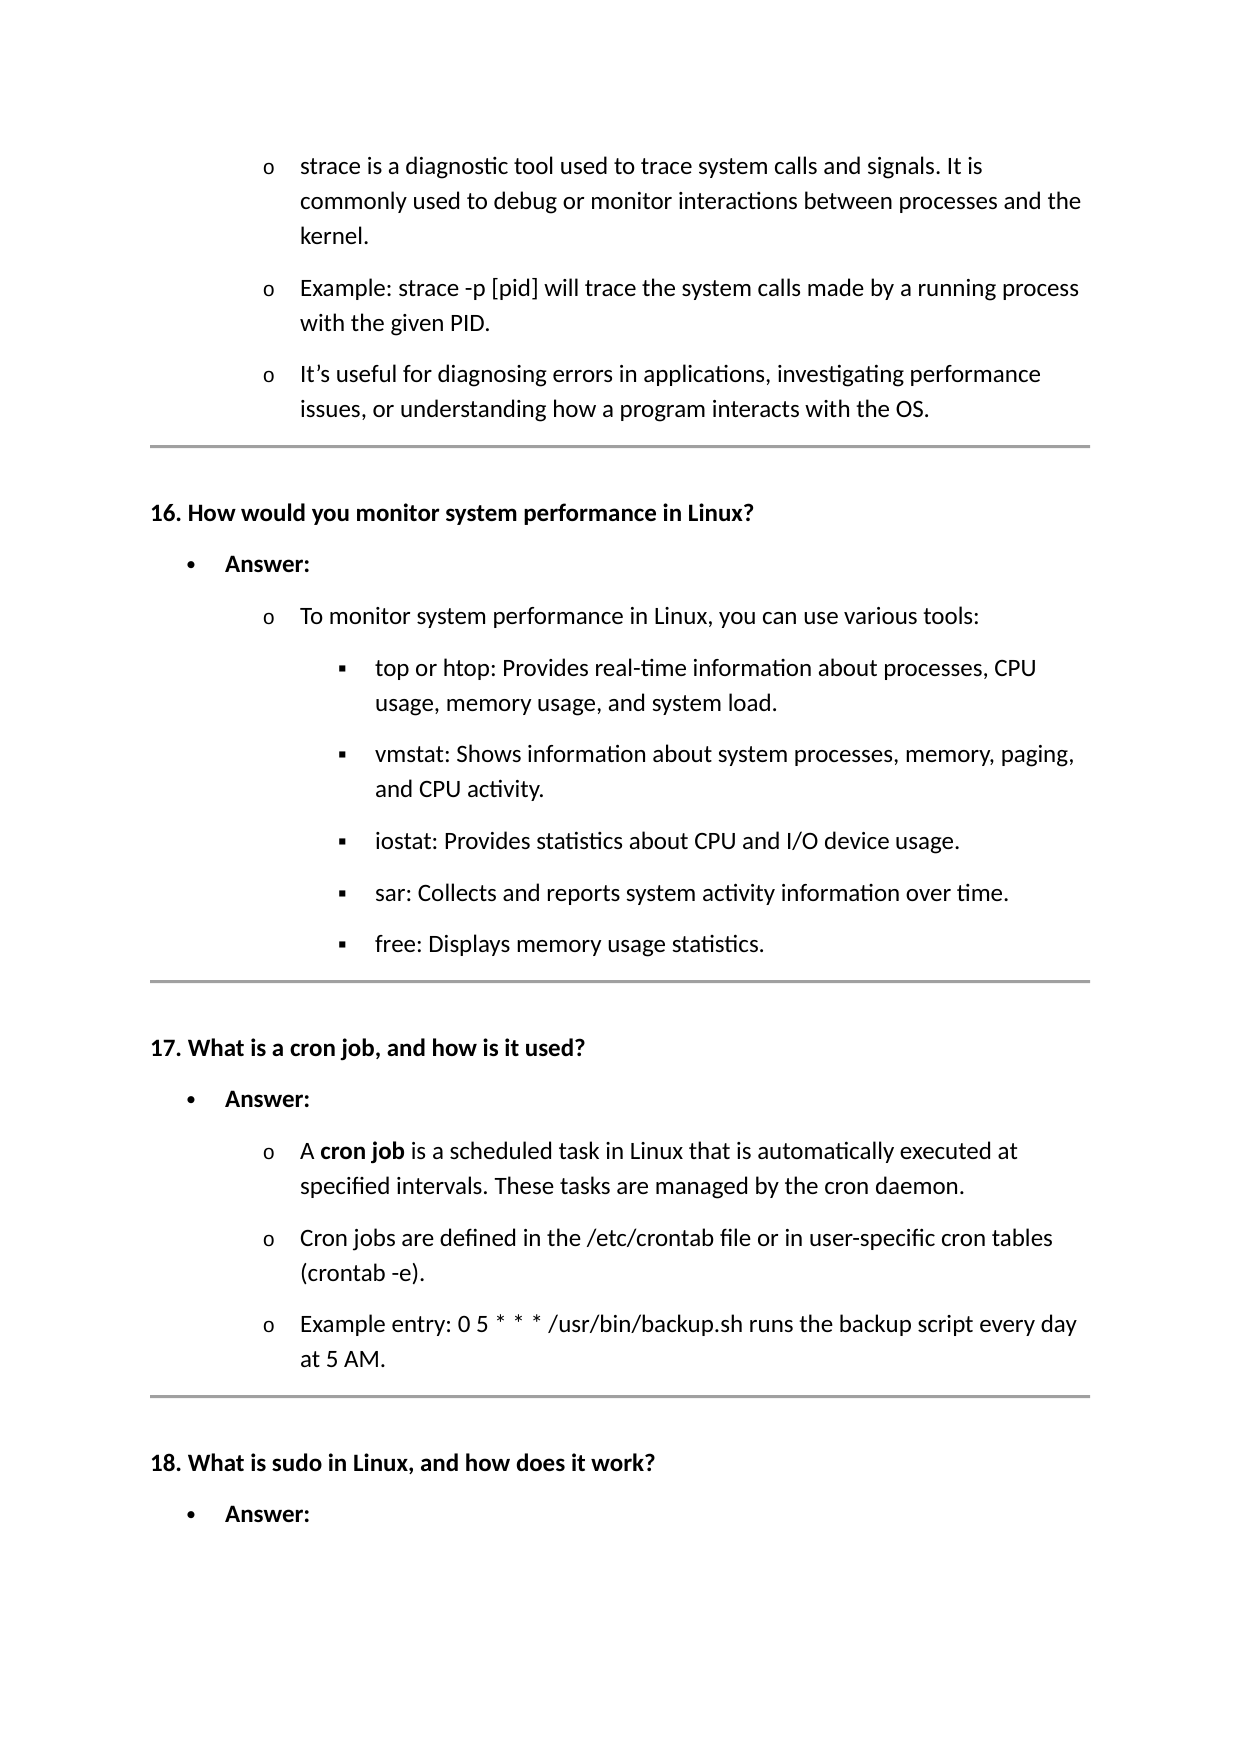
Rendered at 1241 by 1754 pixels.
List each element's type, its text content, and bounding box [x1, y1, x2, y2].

list iostat: Provides statistics about CPU and I/O device usage. [337, 825, 1090, 856]
list free: Displays memory usage statistics. [337, 928, 1090, 959]
list It’s useful for diagnosing errors in applications, investigating performance issues, or understanding how a program interacts with the OS. [262, 358, 1090, 424]
list Answer: [187, 1498, 1090, 1529]
list Answer: [187, 1083, 1090, 1114]
list Answer: [187, 548, 1090, 579]
list top or htop: Provides real-time information about processes, CPU usage, memory usage, and system load. [337, 652, 1090, 717]
text 17. What is a cron job, and how is it used? [150, 1032, 1090, 1062]
list A cron job is a scheduled task in Linux that is automatically executed at specified intervals. These tasks are managed by the cron daemon. [262, 1135, 1090, 1201]
list Example entry: 0 5 * * * /usr/bin/backup.sh runs the backup script every day at 5 AM. [262, 1308, 1090, 1374]
list Example: strace -p [pid] will trace the system calls made by a running process with the given PID. [262, 272, 1090, 337]
text 16. How would you monitor system performance in Linux? [150, 497, 1090, 527]
list To monitor system performance in Linux, you can use various tools: [262, 600, 1090, 631]
list Cron jobs are defined in the /etc/crontab file or in user-specific cron tables (crontab -e). [262, 1222, 1090, 1287]
text 18. What is sudo in Linux, and how does it work? [150, 1447, 1090, 1477]
list strace is a diagnostic tool used to trace system calls and signals. It is commonly used to debug or monitor interactions between processes and the kernel. [262, 150, 1090, 251]
list sar: Collects and reports system activity information over time. [337, 877, 1090, 907]
list vmstat: Shows information about system processes, memory, paging, and CPU activity. [337, 738, 1090, 804]
